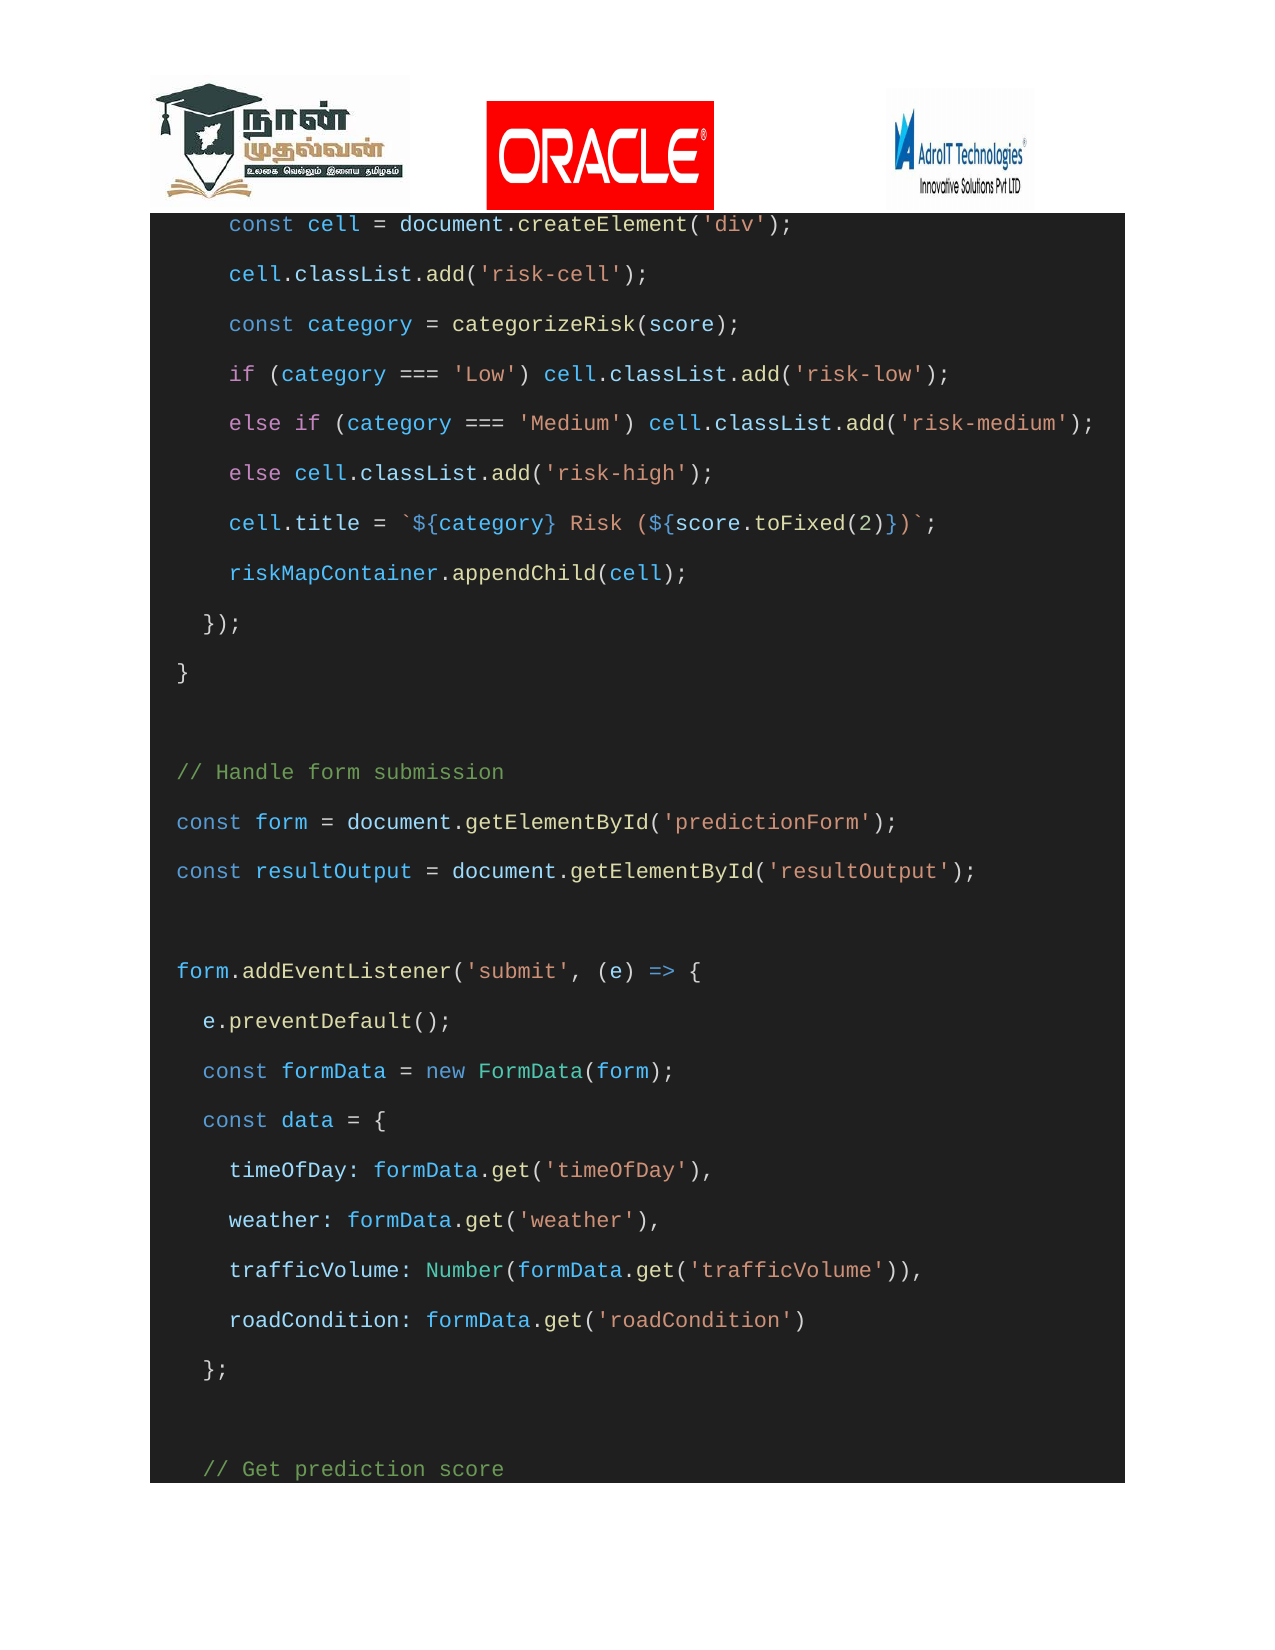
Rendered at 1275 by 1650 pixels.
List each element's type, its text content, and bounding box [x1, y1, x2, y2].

text const data = { [150, 1109, 1125, 1134]
picture [486, 101, 714, 210]
text e.preventDefault(); [150, 1010, 1125, 1035]
text form.addEventListener('submit', (e) => { [150, 960, 1125, 985]
picture [886, 88, 1035, 210]
text trafficVolume: Number(formData.get('trafficVolume')), [150, 1259, 1125, 1284]
text // Handle form submission [150, 761, 1125, 786]
text cell.title = `${category} Risk (${score.toFixed(2)})`; [150, 512, 1125, 537]
text const form = document.getElementById('predictionForm'); [150, 811, 1125, 836]
picture [150, 75, 410, 210]
text const cell = document.createElement('div'); [150, 213, 1125, 238]
text timeOfDay: formData.get('timeOfDay'), [150, 1159, 1125, 1184]
text const resultOutput = document.getElementById('resultOutput'); [150, 861, 1125, 885]
text if (category === 'Low') cell.classList.add('risk-low'); [150, 363, 1125, 387]
text const formData = new FormData(form); [150, 1060, 1125, 1084]
text weather: formData.get('weather'), [150, 1209, 1125, 1234]
text roadCondition: formData.get('roadCondition') [150, 1309, 1125, 1333]
text }); [150, 612, 1125, 636]
text } [150, 661, 1125, 686]
text cell.classList.add('risk-cell'); [150, 263, 1125, 288]
text const category = categorizeRisk(score); [150, 313, 1125, 338]
text riskMapContainer.appendChild(cell); [150, 562, 1125, 587]
text else if (category === 'Medium') cell.classList.add('risk-medium'); [150, 412, 1125, 437]
text else cell.classList.add('risk-high'); [150, 462, 1125, 487]
text // Get prediction score [150, 1458, 1125, 1483]
text }; [150, 1358, 1125, 1383]
